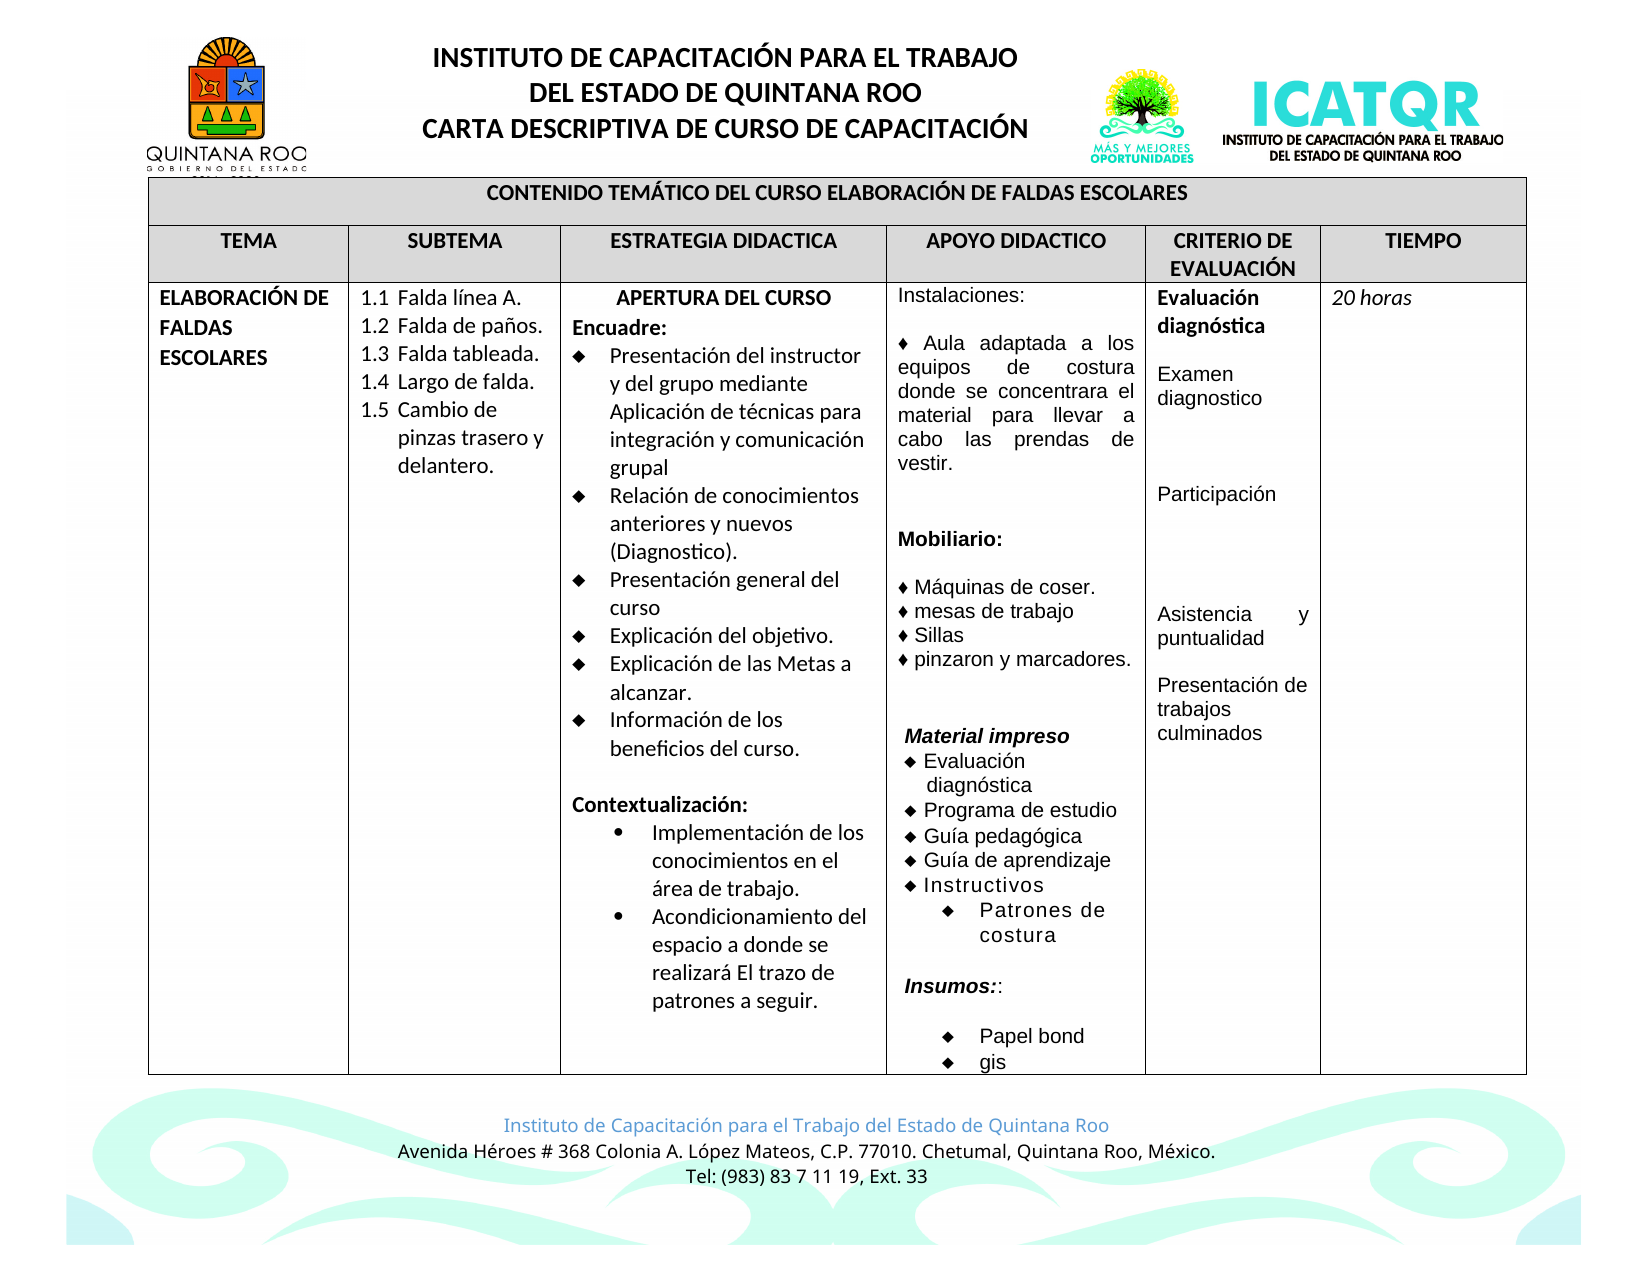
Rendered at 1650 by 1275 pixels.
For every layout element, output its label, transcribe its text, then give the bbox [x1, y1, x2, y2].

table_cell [149, 283, 348, 1074]
picture [907, 89, 917, 99]
table_cell CONTENIDO TEMÁTICO DEL CURSO ELABORACIÓN DE FALDAS ESCOLARES [149, 178, 1526, 225]
picture [645, 89, 654, 99]
table_cell TEMA [149, 226, 348, 282]
table_cell ESTRATEGIA DIDACTICA [561, 226, 886, 282]
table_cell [887, 283, 1145, 1074]
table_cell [1146, 283, 1320, 1074]
picture [749, 89, 758, 99]
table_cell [561, 283, 886, 1074]
picture [729, 89, 739, 99]
table_cell CRITERIO DE EVALUACIÓN [1146, 226, 1320, 282]
picture [534, 89, 543, 99]
table_cell 20 horas [1321, 283, 1526, 1074]
table_cell APOYO DIDACTICO [887, 226, 1145, 282]
table_cell TIEMPO [1321, 226, 1526, 282]
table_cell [349, 283, 560, 1074]
picture [887, 89, 897, 99]
picture [664, 89, 674, 99]
picture [65, 37, 1582, 1245]
picture [690, 89, 699, 99]
table_cell SUBTEMA [349, 226, 560, 282]
